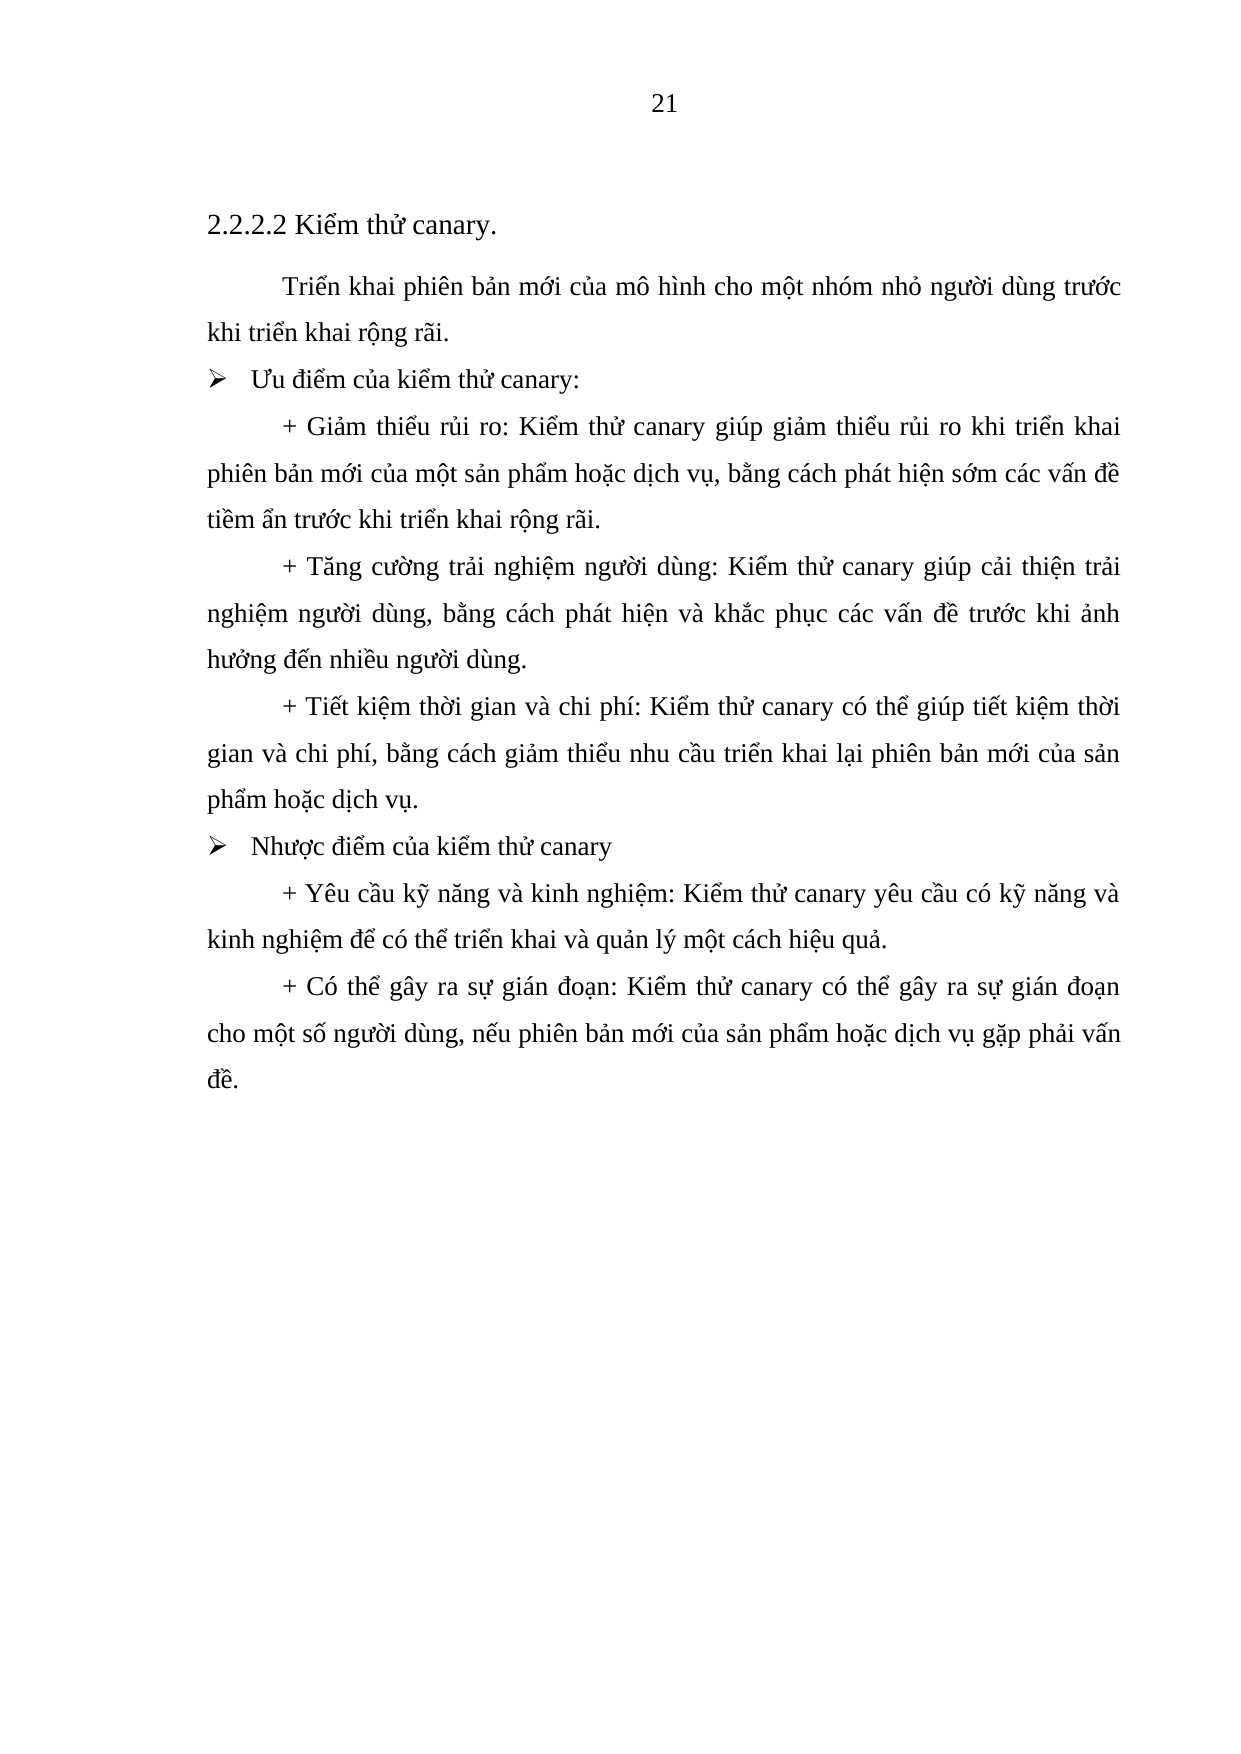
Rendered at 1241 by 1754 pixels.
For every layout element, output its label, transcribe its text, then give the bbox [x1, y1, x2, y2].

list + Yêu cầu kỹ năng và kinh nghiệm: Kiểm thử canary yêu cầu có kỹ năng và kinh nghiệm để có thể triển khai và quản lý một cách hiệu quả. [207, 877, 1122, 955]
subtitle Kiểm thử canary. [207, 207, 1122, 241]
list + Tăng cường trải nghiệm người dùng: Kiểm thử canary giúp cải thiện trải nghiệm người dùng, bằng cách phát hiện và khắc phục các vấn đề trước khi ảnh hưởng đến nhiều người dùng. [207, 550, 1122, 674]
list + Tiết kiệm thời gian và chi phí: Kiểm thử canary có thể giúp tiết kiệm thời gian và chi phí, bằng cách giảm thiểu nhu cầu triển khai lại phiên bản mới của sản phẩm hoặc dịch vụ. [207, 690, 1122, 814]
text Triển khai phiên bản mới của mô hình cho một nhóm nhỏ người dùng trước khi triển khai rộng rãi. [207, 270, 1122, 348]
list Nhược điểm của kiểm thử canary [207, 830, 1122, 861]
list + Giảm thiểu rủi ro: Kiểm thử canary giúp giảm thiểu rủi ro khi triển khai phiên bản mới của một sản phẩm hoặc dịch vụ, bằng cách phát hiện sớm các vấn đề tiềm ẩn trước khi triển khai rộng rãi. [207, 410, 1122, 534]
list Ưu điểm của kiểm thử canary: [207, 363, 1122, 394]
list + Có thể gây ra sự gián đoạn: Kiểm thử canary có thể gây ra sự gián đoạn cho một số người dùng, nếu phiên bản mới của sản phẩm hoặc dịch vụ gặp phải vấn đề. [207, 970, 1122, 1095]
